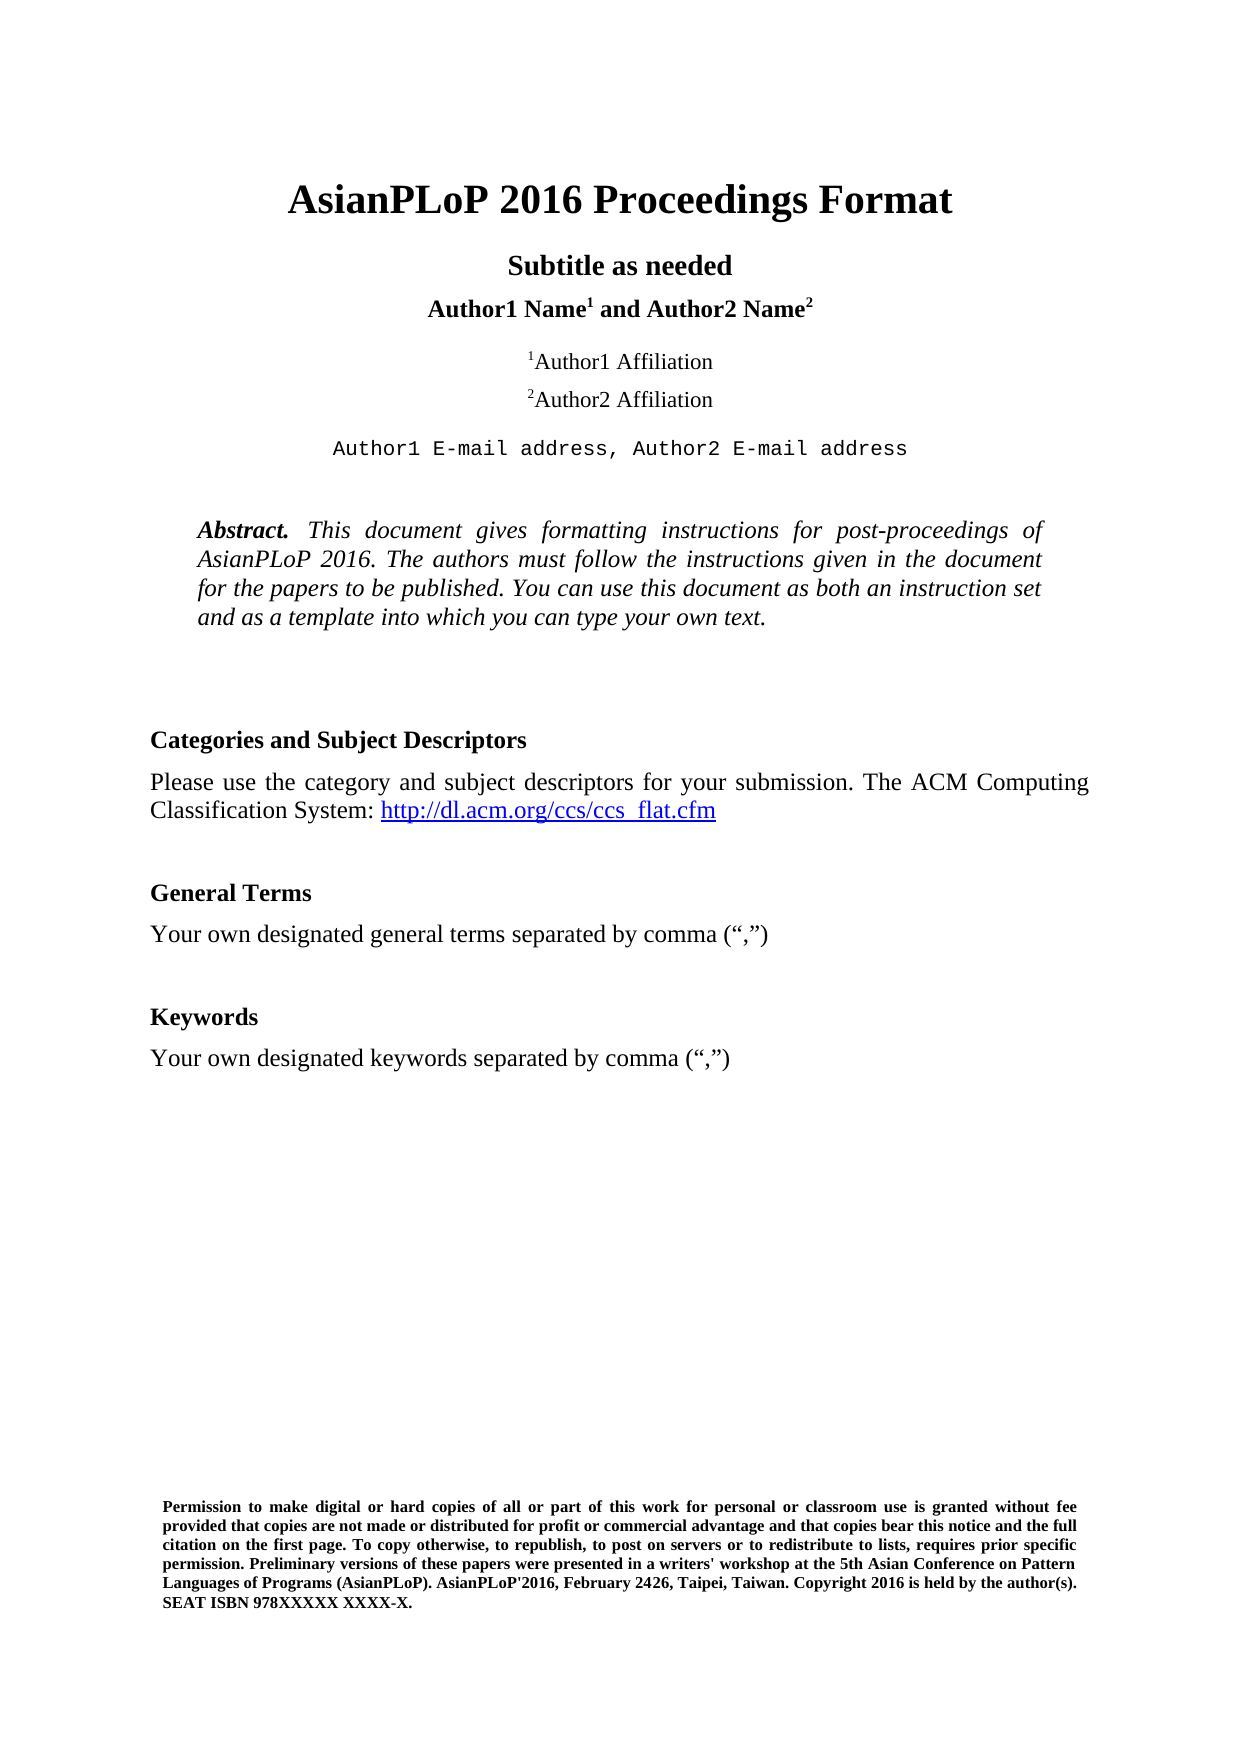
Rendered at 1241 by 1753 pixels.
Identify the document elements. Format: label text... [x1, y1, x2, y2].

title AsianPLoP 2016 Proceedings Format [150, 175, 1090, 223]
text 2Author2 Affiliation [150, 387, 1090, 413]
text Please use the category and subject descriptors for your submission. The ACM Computing Classification System: http://dl.acm.org/ccs/ccs_flat.cfm [150, 767, 1090, 824]
text Author1 E-mail address, Author2 E-mail address [150, 438, 1090, 462]
text General Terms [150, 878, 1090, 907]
subtitle Subtitle as needed [150, 248, 1090, 281]
text Your own designated general terms separated by comma (“,”) [150, 919, 1090, 948]
text 1Author1 Affiliation [150, 348, 1090, 374]
text Your own designated keywords separated by comma (“,”) [150, 1043, 1090, 1072]
text Categories and Subject Descriptors [150, 725, 1090, 754]
text Permission to make digital or hard copies of all or part of this work for personal or classroom use is granted without fee provided that copies are not made or distributed for profit or commercial advantage and that copies bear this notice and the full citation on the first page. To copy otherwise, to republish, to post on servers or to redistribute to lists, requires prior specific permission. Preliminary versions of these papers were presented in a writers' workshop at the 5th Asian Conference on Pattern Languages of Programs (AsianPLoP). AsianPLoP'2016, February 24­26, Taipei, Taiwan. Copyright 2016 is held by the author(s). SEAT ISBN 978­XXXXX XXXX-X. [162, 1497, 1078, 1612]
text Author1 Name1 and Author2 Name2 [150, 294, 1090, 323]
text Keywords [150, 1002, 1090, 1030]
text Abstract. This document gives formatting instructions for post-proceedings of AsianPLoP 2016. The authors must follow the instructions given in the document for the papers to be published. You can use this document as both an instruction set and as a template into which you can type your own text. [197, 515, 1043, 630]
